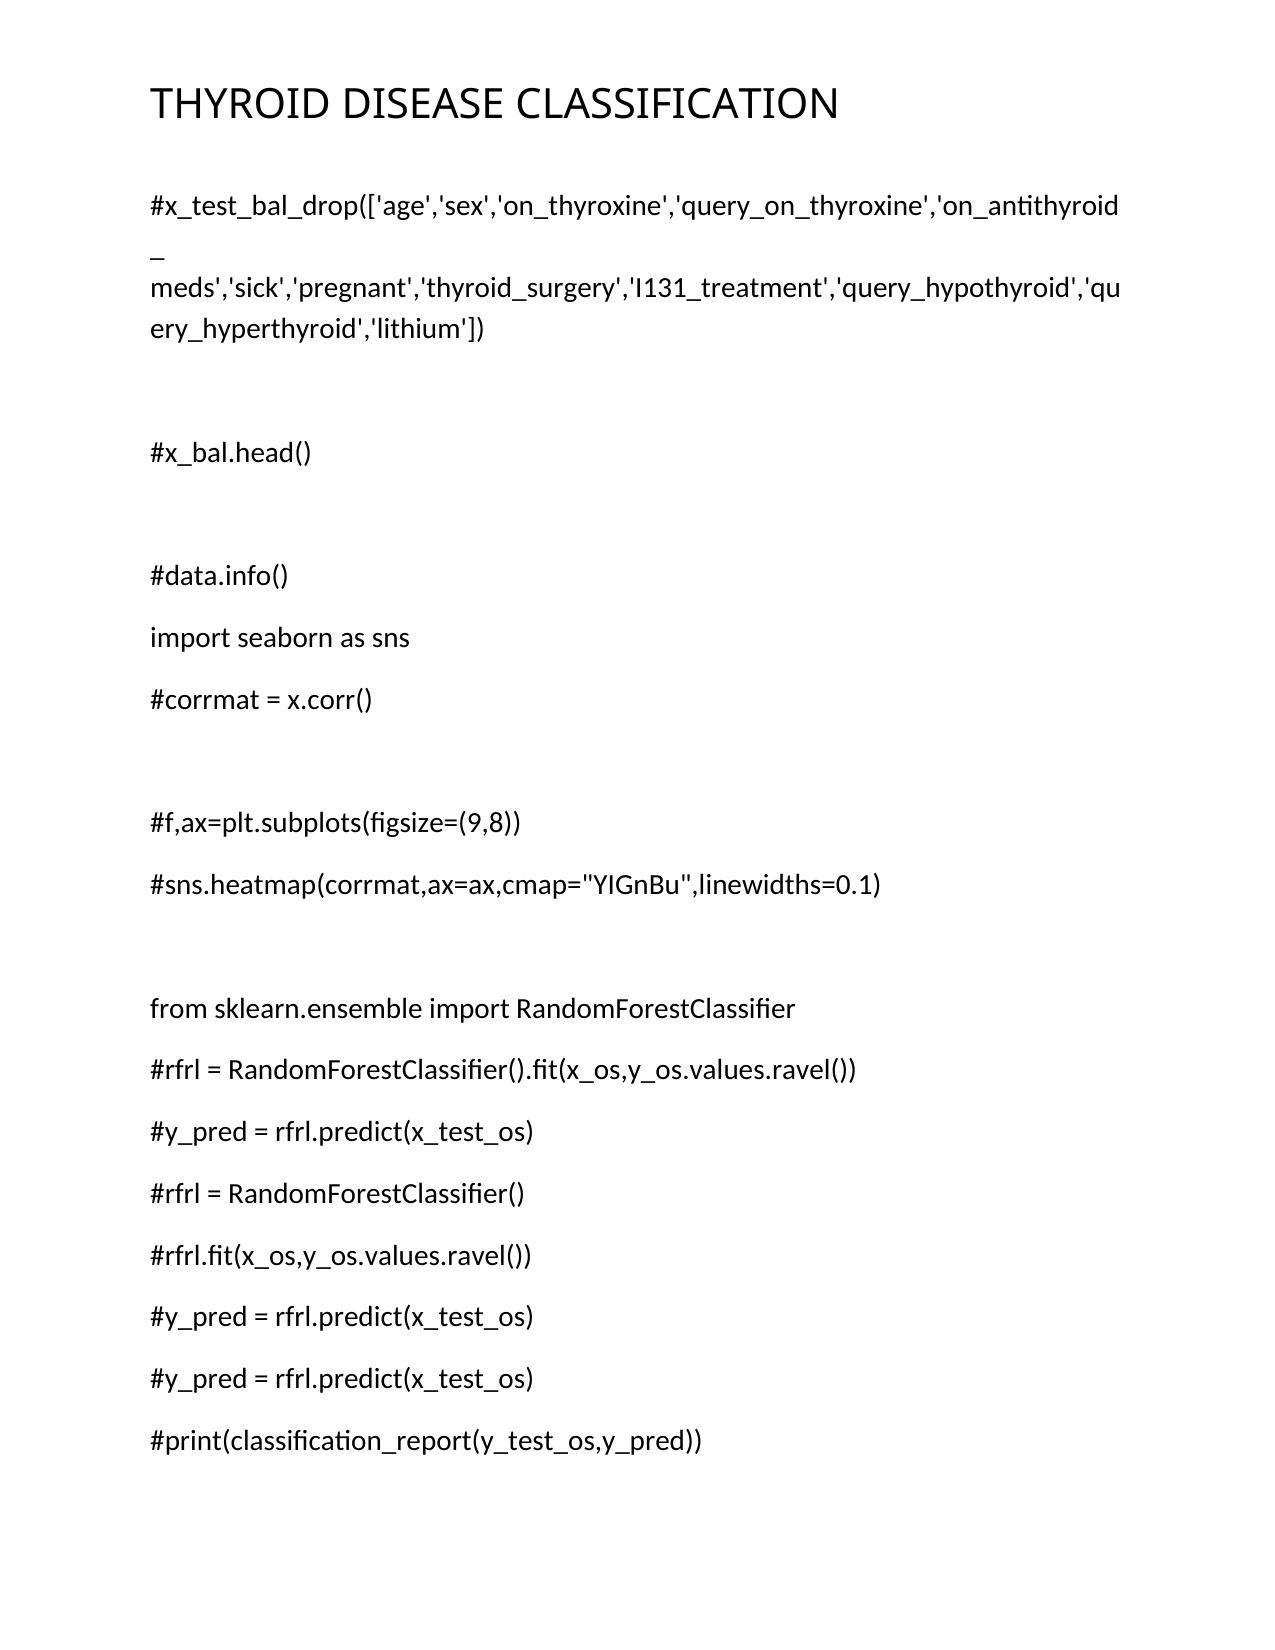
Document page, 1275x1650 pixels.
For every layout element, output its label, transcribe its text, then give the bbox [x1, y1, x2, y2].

text #y_pred = rfrl.predict(x_test_os) [150, 1360, 1125, 1396]
text #x_test_bal_drop(['age','sex','on_thyroxine','query_on_thyroxine','on_antithyroid_ meds','sick','pregnant','thyroid_surgery','I131_treatment','query_hypothyroid','query_hyperthyroid','lithium']) [150, 187, 1125, 346]
text from sklearn.ensemble import RandomForestClassifier [150, 990, 1125, 1025]
text #rfrl = RandomForestClassifier().fit(x_os,y_os.values.ravel()) [150, 1051, 1125, 1087]
text #print(classification_report(y_test_os,y_pred)) [150, 1422, 1125, 1458]
text #rfrl.fit(x_os,y_os.values.ravel()) [150, 1237, 1125, 1272]
text #y_pred = rfrl.predict(x_test_os) [150, 1298, 1125, 1334]
text #data.info() [150, 557, 1125, 593]
text #sns.heatmap(corrmat,ax=ax,cmap="YIGnBu",linewidths=0.1) [150, 866, 1125, 902]
text #rfrl = RandomForestClassifier() [150, 1175, 1125, 1211]
text #x_bal.head() [150, 434, 1125, 469]
text #y_pred = rfrl.predict(x_test_os) [150, 1113, 1125, 1149]
text #corrmat = x.corr() [150, 681, 1125, 716]
text import seaborn as sns [150, 619, 1125, 655]
text #f,ax=plt.subplots(figsize=(9,8)) [150, 804, 1125, 840]
